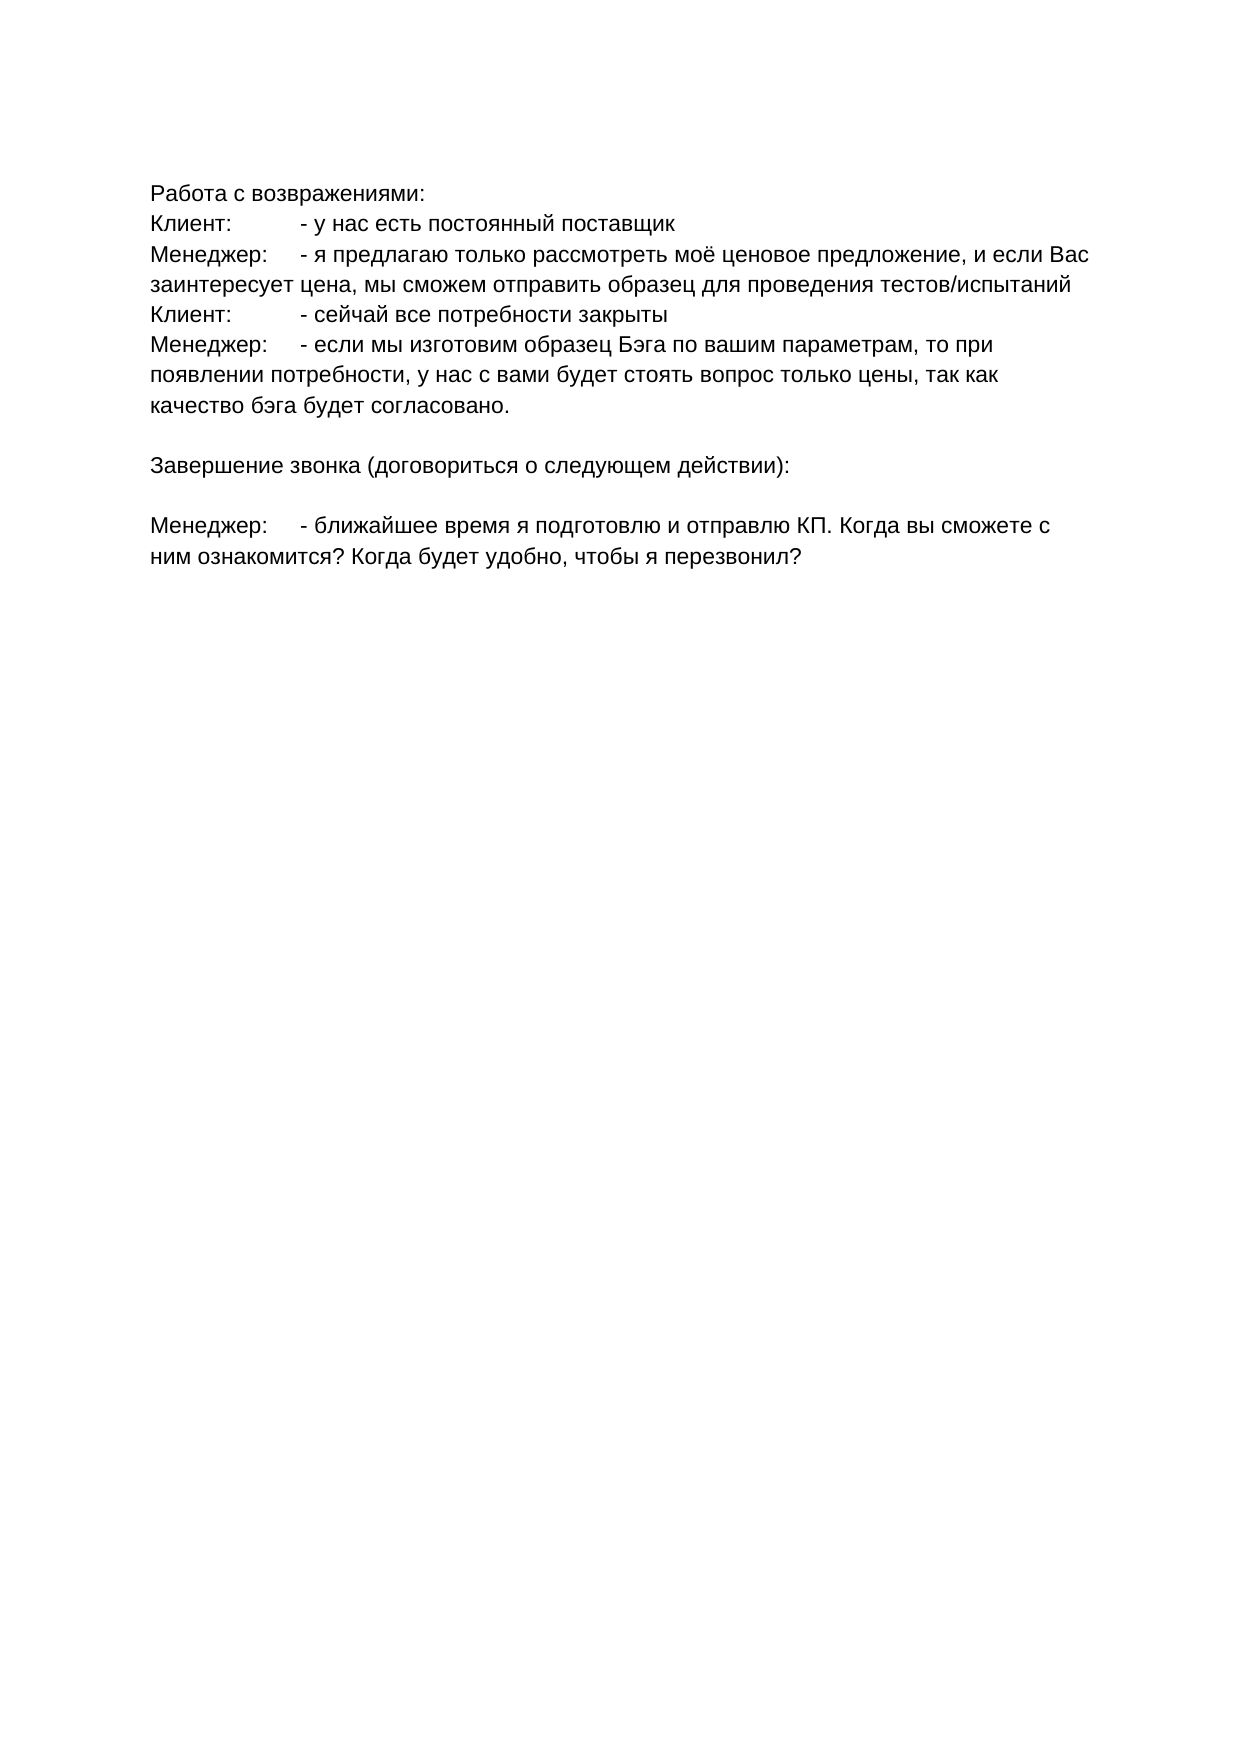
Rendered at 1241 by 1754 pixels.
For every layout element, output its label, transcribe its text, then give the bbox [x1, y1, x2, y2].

text Работа с возвражениями: [150, 180, 1090, 207]
text Менеджер: - если мы изготовим образец Бэга по вашим параметрам, то при появлении потребности, у нас с вами будет стоять вопрос только цены, так как качество бэга будет согласовано. [150, 331, 1090, 418]
text Менеджер: - я предлагаю только рассмотреть моё ценовое предложение, и если Вас заинтересует цена, мы сможем отправить образец для проведения тестов/испытаний [150, 241, 1090, 297]
text Завершение звонка (договориться о следующем действии): [150, 452, 1090, 478]
text Клиент: - сейчай все потребности закрыты [150, 301, 1090, 327]
text Клиент: - у нас есть постоянный поставщик [150, 210, 1090, 237]
text Менеджер: - ближайшее время я подготовлю и отправлю КП. Когда вы сможете с ним ознакомится? Когда будет удобно, чтобы я перезвонил? [150, 512, 1090, 569]
